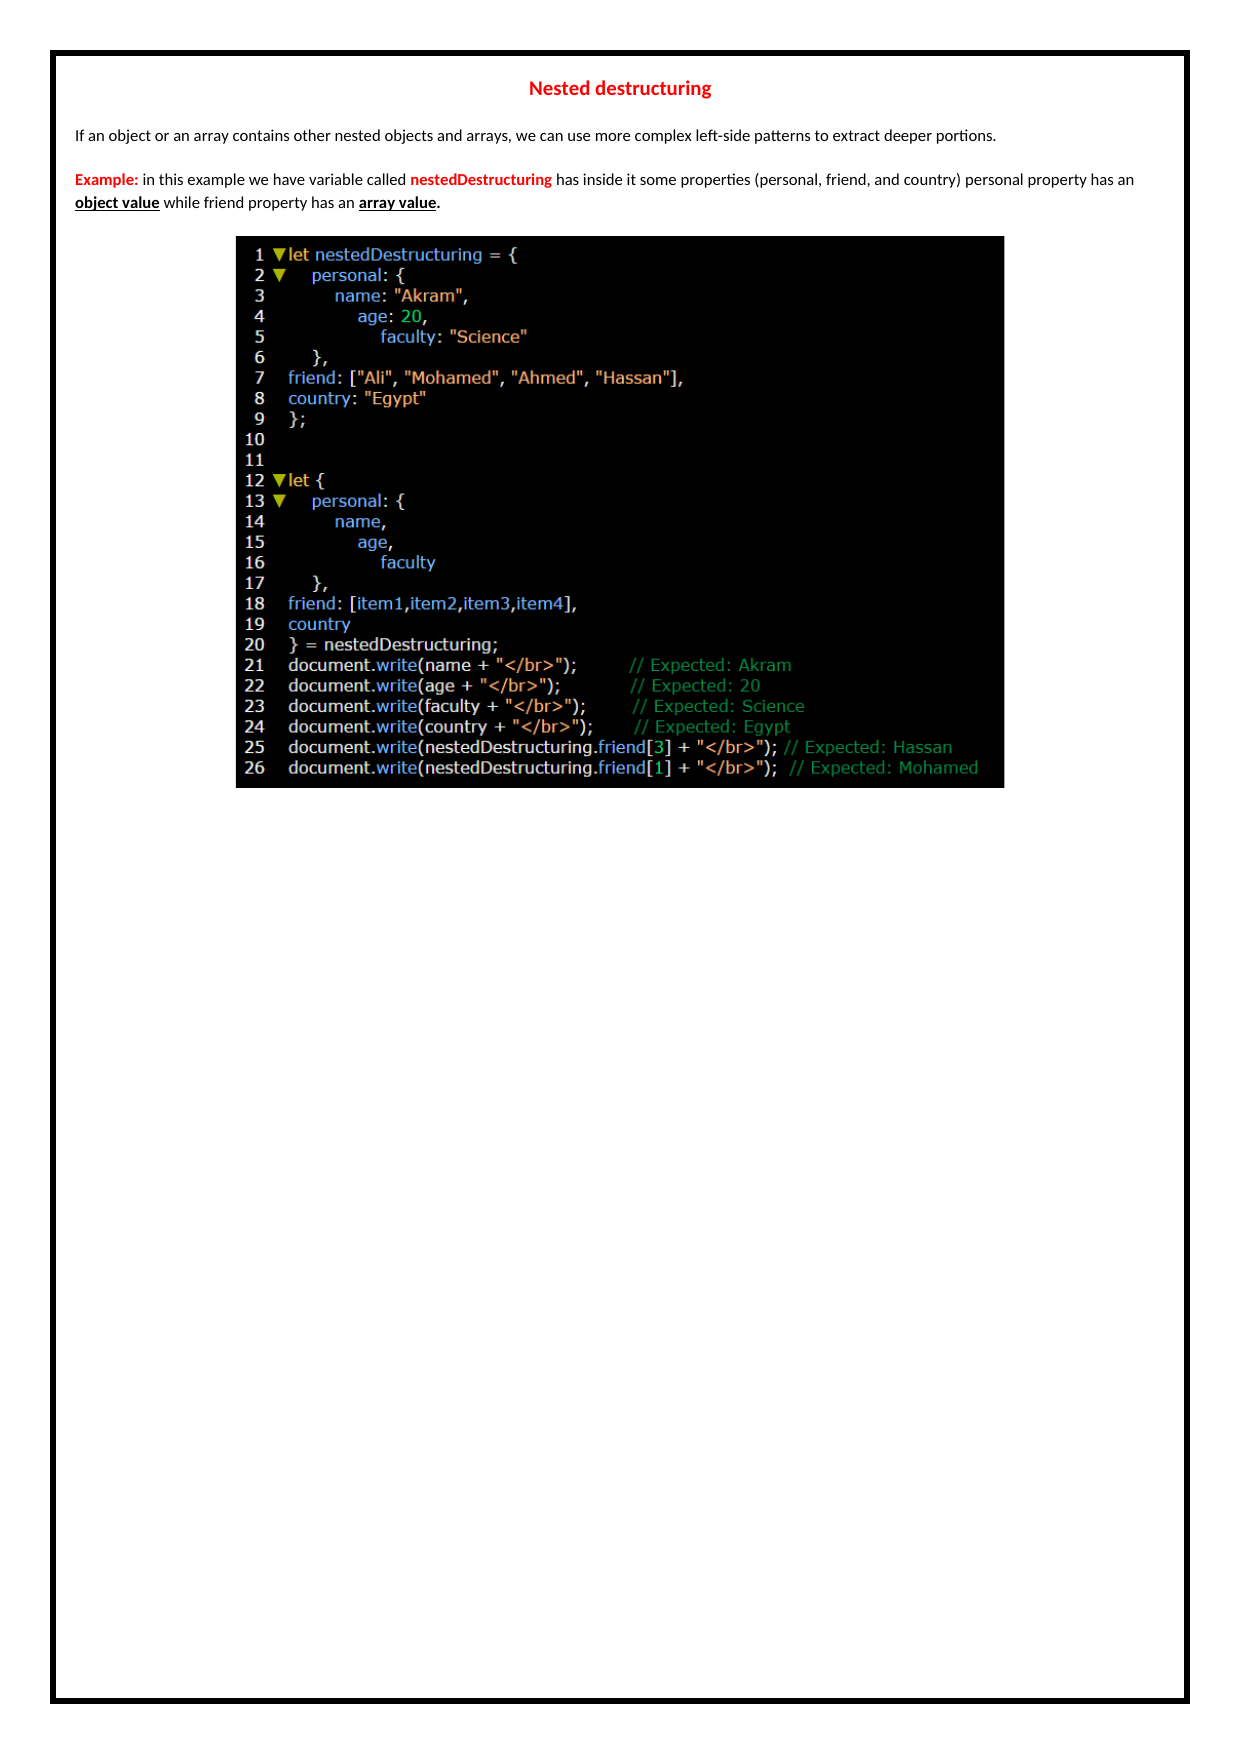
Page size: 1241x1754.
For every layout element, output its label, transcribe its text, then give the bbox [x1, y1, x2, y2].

text Nested destructuring [75, 75, 1165, 100]
text Example: in this example we have variable called nestedDestructuring has inside it some properties (personal, friend, and country) personal property has an object value while friend property has an array value. [75, 169, 1165, 213]
text If an object or an array contains other nested objects and arrays, we can use more complex left-side patterns to extract deeper portions. [75, 125, 1165, 145]
picture [235, 236, 1005, 788]
